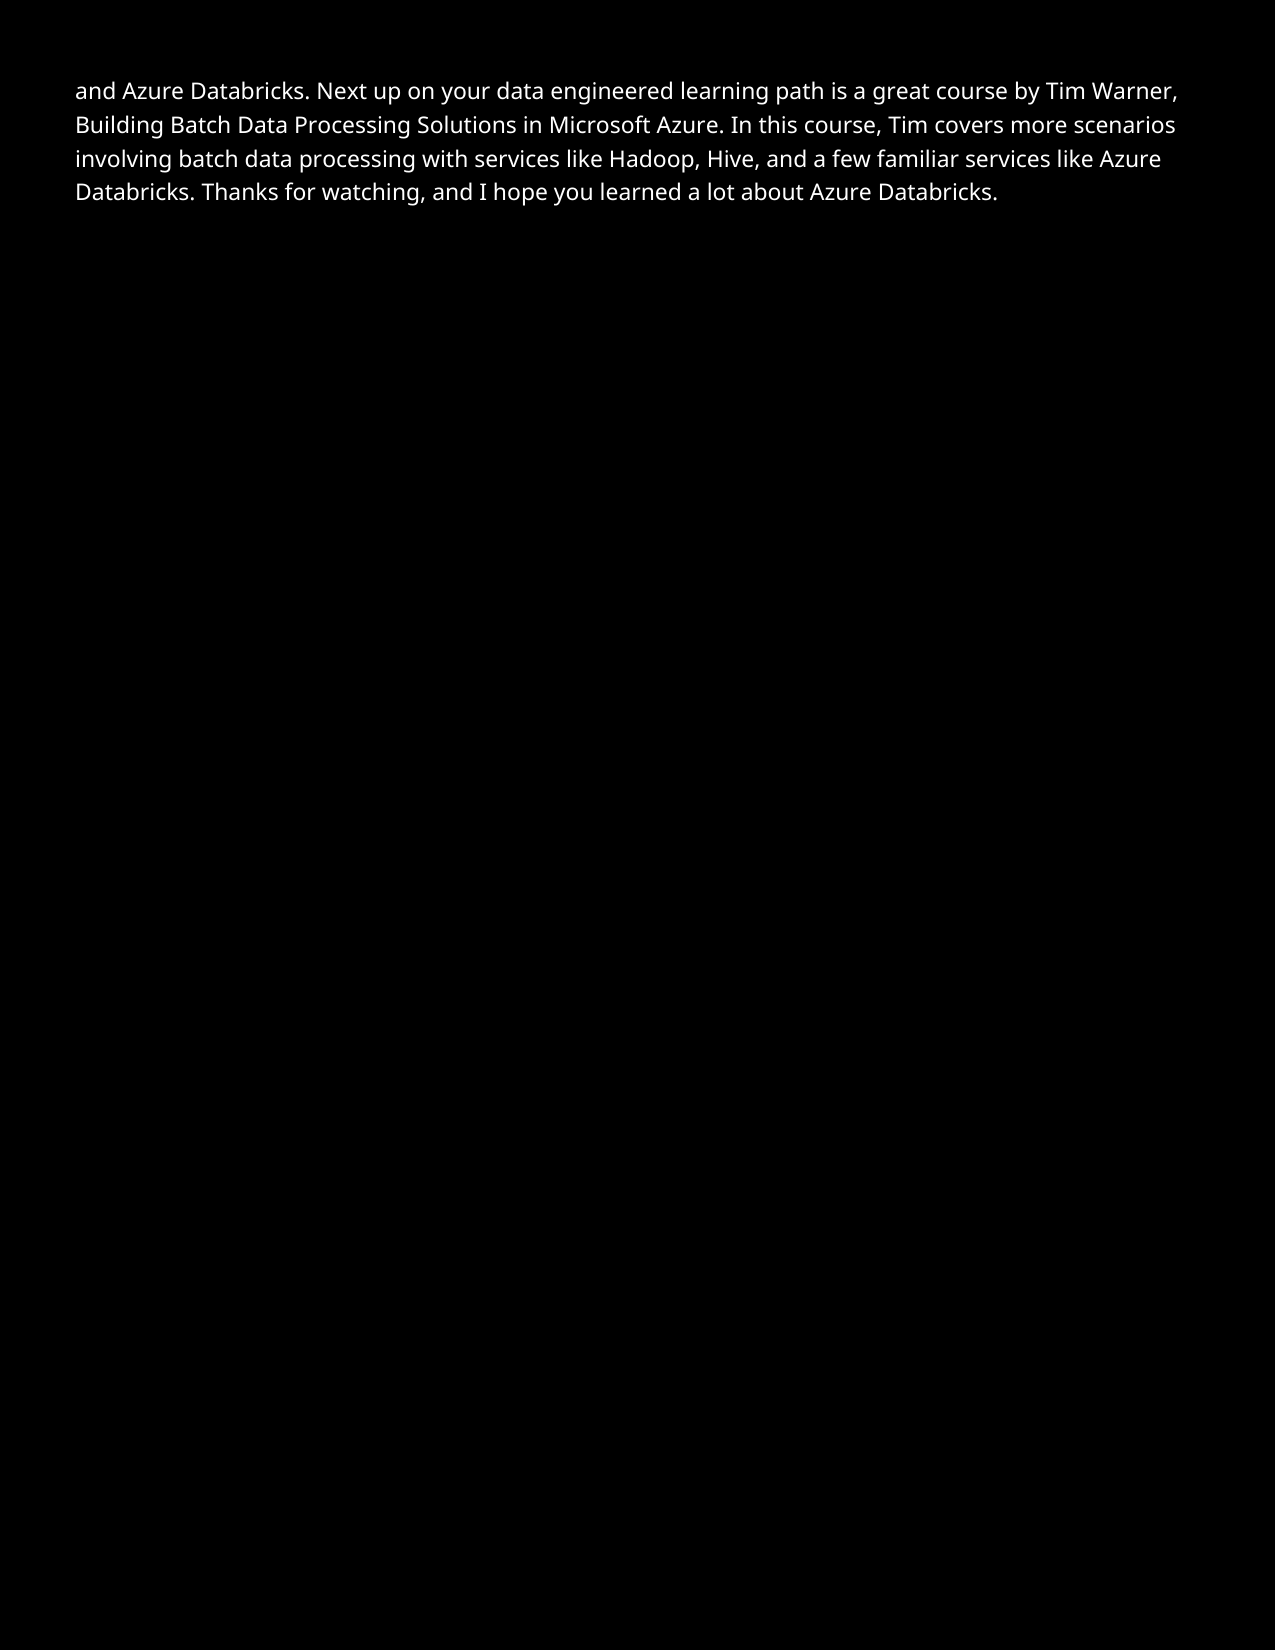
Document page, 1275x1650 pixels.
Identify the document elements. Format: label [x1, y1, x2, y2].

text [75, 75, 1200, 207]
